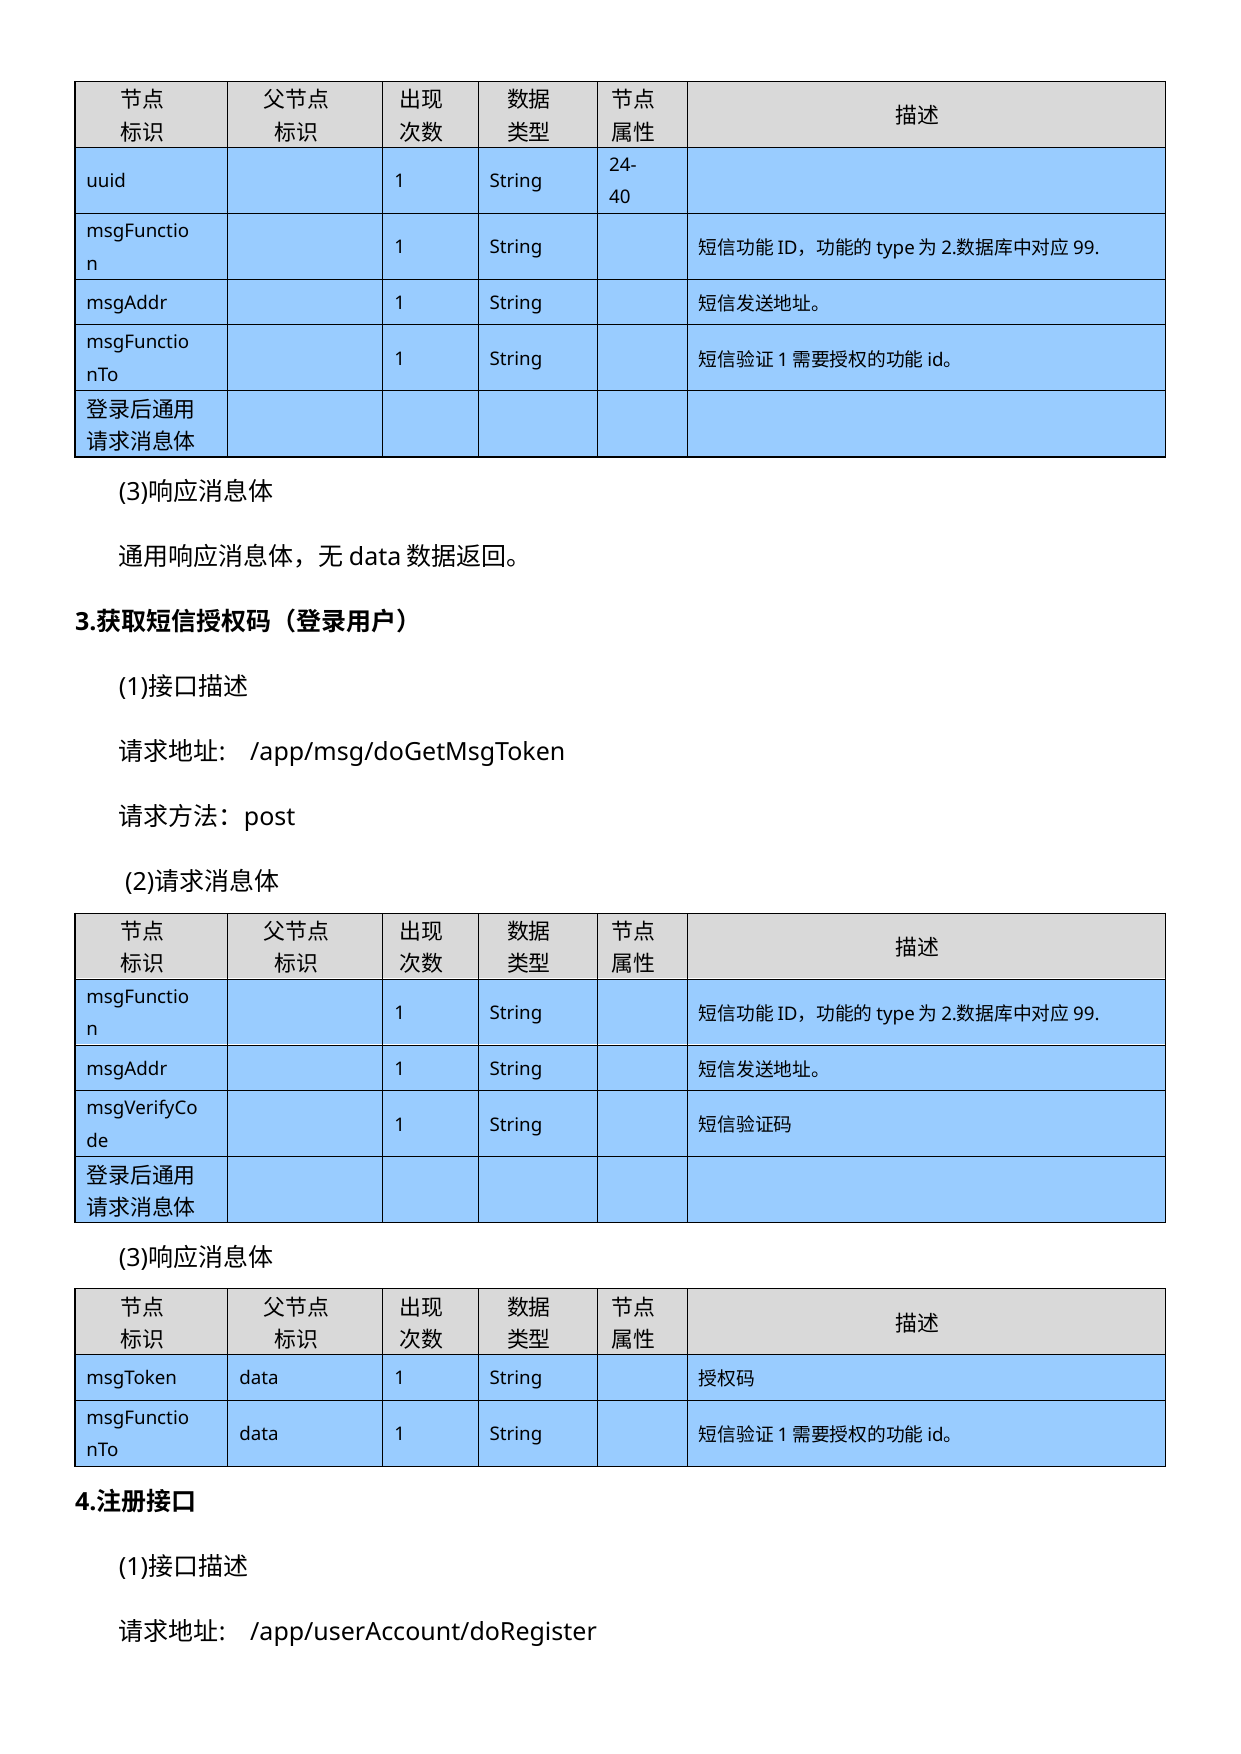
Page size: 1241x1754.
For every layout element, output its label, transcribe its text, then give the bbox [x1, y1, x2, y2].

list 3.获取短信授权码（登录用户） [75, 587, 1165, 652]
table_header 父节点 标识 [228, 1289, 382, 1354]
table_cell String [479, 1401, 597, 1466]
table_cell [228, 1046, 382, 1090]
table_header 节点 标识 [76, 914, 227, 978]
table_cell String [479, 1046, 597, 1090]
table_cell 1 [383, 214, 478, 279]
table_cell [228, 325, 382, 390]
table_header 父节点 标识 [228, 914, 382, 978]
table_cell 1 [383, 280, 478, 324]
table_cell 1 [383, 1401, 478, 1466]
table_cell msgFunctionTo [76, 1401, 227, 1466]
table_header 描述 [688, 1289, 1165, 1354]
table_cell [228, 1091, 382, 1156]
table_cell String [479, 325, 597, 390]
table_cell [688, 391, 1165, 456]
table_cell 短信验证码 [688, 1091, 1165, 1156]
list 请求方法：post [75, 782, 1165, 847]
table_cell [688, 148, 1165, 213]
table_cell [598, 1091, 687, 1156]
table_cell msgVerifyCode [76, 1091, 227, 1156]
table_header 父节点 标识 [228, 82, 382, 147]
table_cell msgAddr [76, 1046, 227, 1090]
table_cell 1 [383, 1091, 478, 1156]
table_cell 24-40 [598, 148, 687, 213]
table_cell String [479, 1091, 597, 1156]
table_cell 1 [383, 1046, 478, 1090]
table_cell 短信验证1需要授权的功能id。 [688, 325, 1165, 390]
table_cell 短信功能ID，功能的type为2.数据库中对应99. [688, 980, 1165, 1044]
table_cell [383, 391, 478, 456]
table_cell 1 [383, 1355, 478, 1400]
table_cell [598, 1355, 687, 1400]
table_cell 1 [383, 325, 478, 390]
list (1)接口描述 [75, 652, 1165, 717]
table_cell [598, 391, 687, 456]
table_cell [688, 1157, 1165, 1222]
table_cell data [228, 1355, 382, 1400]
list 请求地址: /app/userAccount/doRegister [75, 1597, 1165, 1662]
table_cell 短信验证1需要授权的功能id。 [688, 1401, 1165, 1466]
table_cell 登录后通用请求消息体 [76, 391, 227, 456]
table_cell [598, 280, 687, 324]
table_cell [228, 391, 382, 456]
table_header 描述 [688, 82, 1165, 147]
table_cell uuid [76, 148, 227, 213]
list 请求地址: /app/msg/doGetMsgToken [75, 717, 1165, 782]
table_cell [228, 214, 382, 279]
table_cell msgFunction [76, 214, 227, 279]
table_cell [479, 391, 597, 456]
table_header 节点 标识 [76, 82, 227, 147]
table_header 出现 次数 [383, 82, 478, 147]
table_cell [383, 1157, 478, 1222]
list (1)接口描述 [75, 1532, 1165, 1597]
table_header 描述 [688, 914, 1165, 978]
table_header 出现 次数 [383, 1289, 478, 1354]
table_cell 短信发送地址。 [688, 280, 1165, 324]
table_cell data [228, 1401, 382, 1466]
table_cell [228, 148, 382, 213]
table_header 节点 属性 [598, 82, 687, 147]
table_cell 短信功能ID，功能的type为2.数据库中对应99. [688, 214, 1165, 279]
table_cell [228, 1157, 382, 1222]
table_header 节点 属性 [598, 1289, 687, 1354]
table_cell 短信发送地址。 [688, 1046, 1165, 1090]
table_cell [228, 980, 382, 1044]
list 通用响应消息体，无data数据返回。 [75, 522, 1165, 587]
table_cell [598, 1157, 687, 1222]
list (3)响应消息体 [75, 1223, 1165, 1288]
table_header 数据 类型 [479, 82, 597, 147]
table_cell [228, 280, 382, 324]
table_cell String [479, 980, 597, 1044]
table_cell [598, 980, 687, 1044]
table_cell msgFunction [76, 980, 227, 1044]
table_header 数据 类型 [479, 914, 597, 978]
table_cell [598, 325, 687, 390]
table_cell String [479, 148, 597, 213]
table_cell [598, 1046, 687, 1090]
table_cell 1 [383, 980, 478, 1044]
table_cell [598, 1401, 687, 1466]
table_cell 授权码 [688, 1355, 1165, 1400]
table_cell msgFunctionTo [76, 325, 227, 390]
table_cell [479, 1157, 597, 1222]
table_header 数据 类型 [479, 1289, 597, 1354]
table_cell String [479, 280, 597, 324]
table_header 出现 次数 [383, 914, 478, 978]
table_header 节点 属性 [598, 914, 687, 978]
table_cell msgToken [76, 1355, 227, 1400]
table_cell msgAddr [76, 280, 227, 324]
table_cell 1 [383, 148, 478, 213]
list (3)响应消息体 [75, 458, 1165, 522]
table_cell 登录后通用请求消息体 [76, 1157, 227, 1222]
list 4.注册接口 [75, 1467, 1165, 1532]
table_cell String [479, 214, 597, 279]
table_cell String [479, 1355, 597, 1400]
table_header 节点 标识 [76, 1289, 227, 1354]
table_cell [598, 214, 687, 279]
list (2)请求消息体 [75, 847, 1165, 912]
